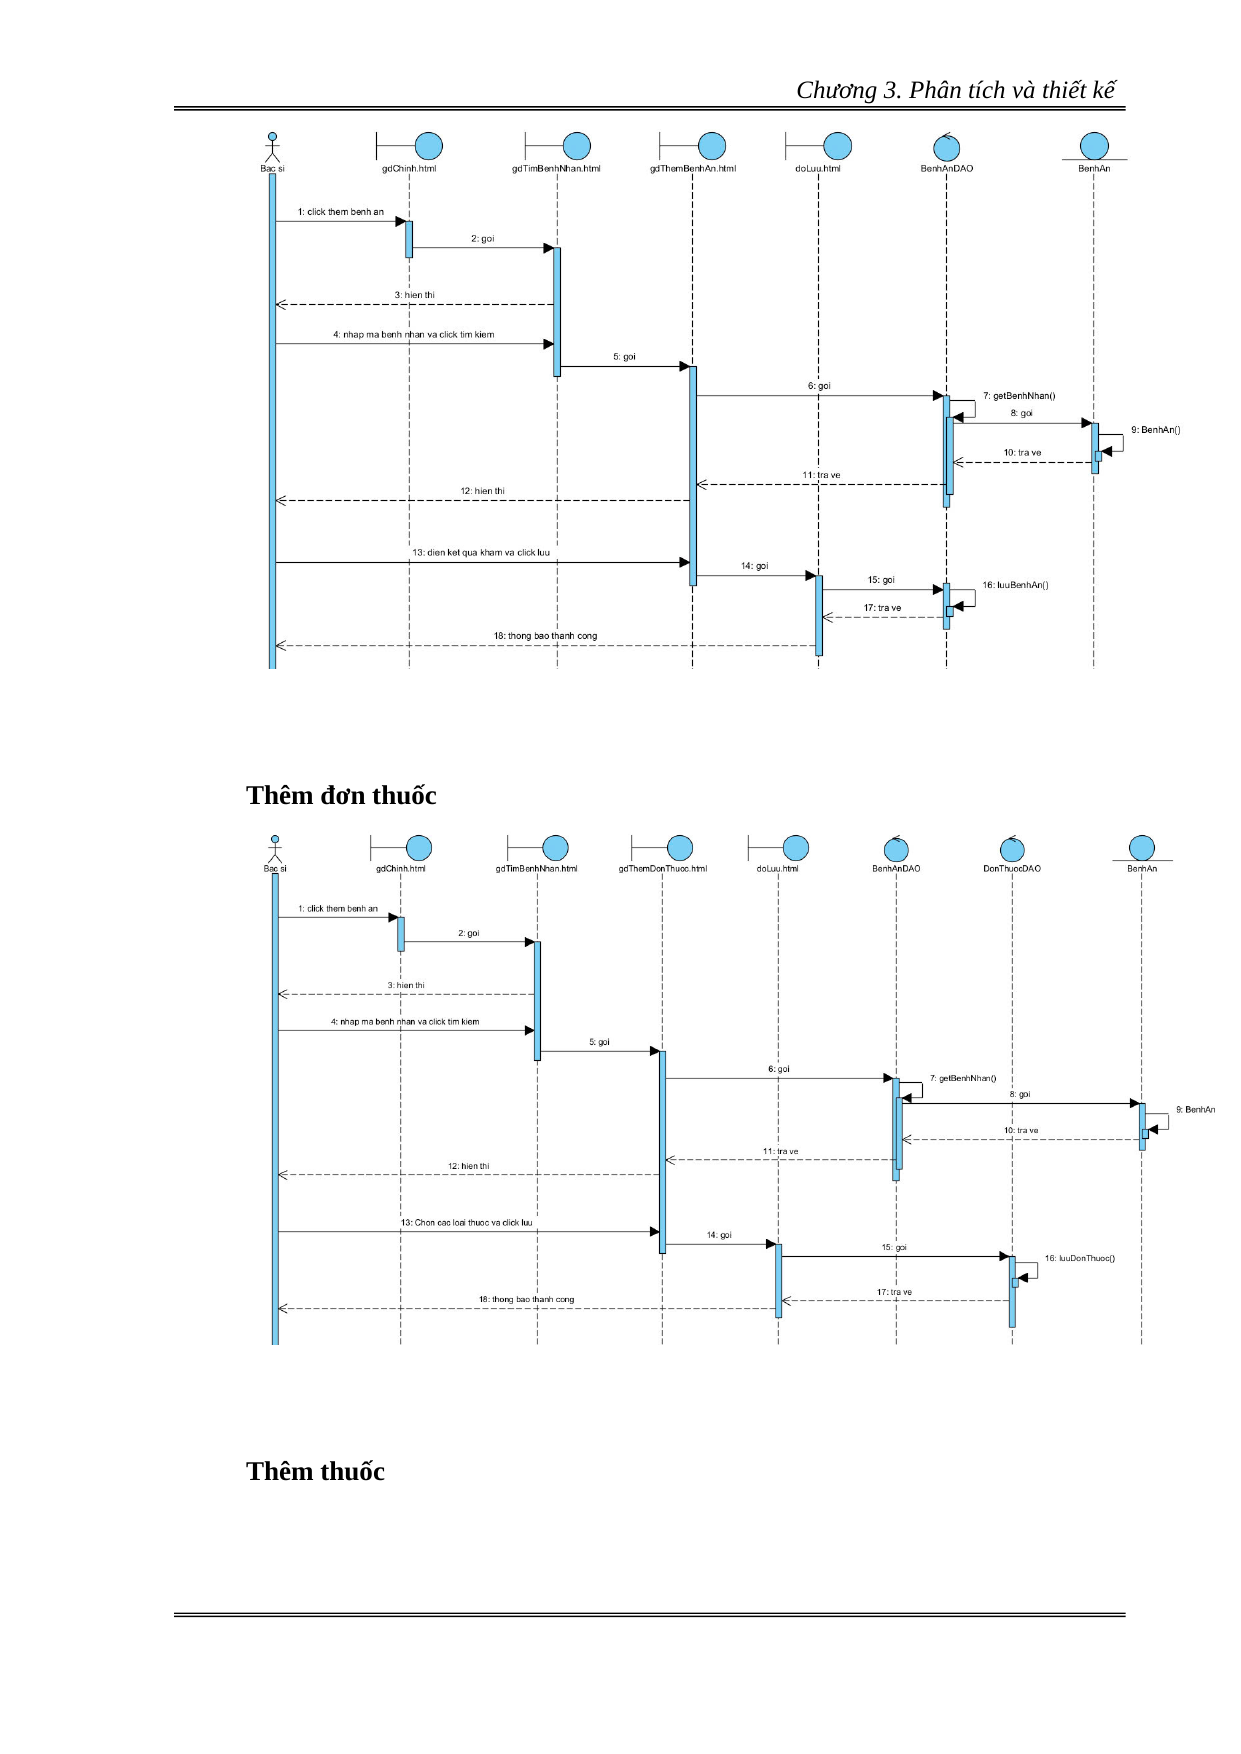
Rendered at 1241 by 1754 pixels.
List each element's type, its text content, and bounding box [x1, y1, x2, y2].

picture [245, 826, 1216, 1345]
picture [245, 118, 1216, 669]
subtitle Thêm thuốc [246, 1455, 1134, 1486]
subtitle Thêm đơn thuốc [246, 779, 1134, 810]
